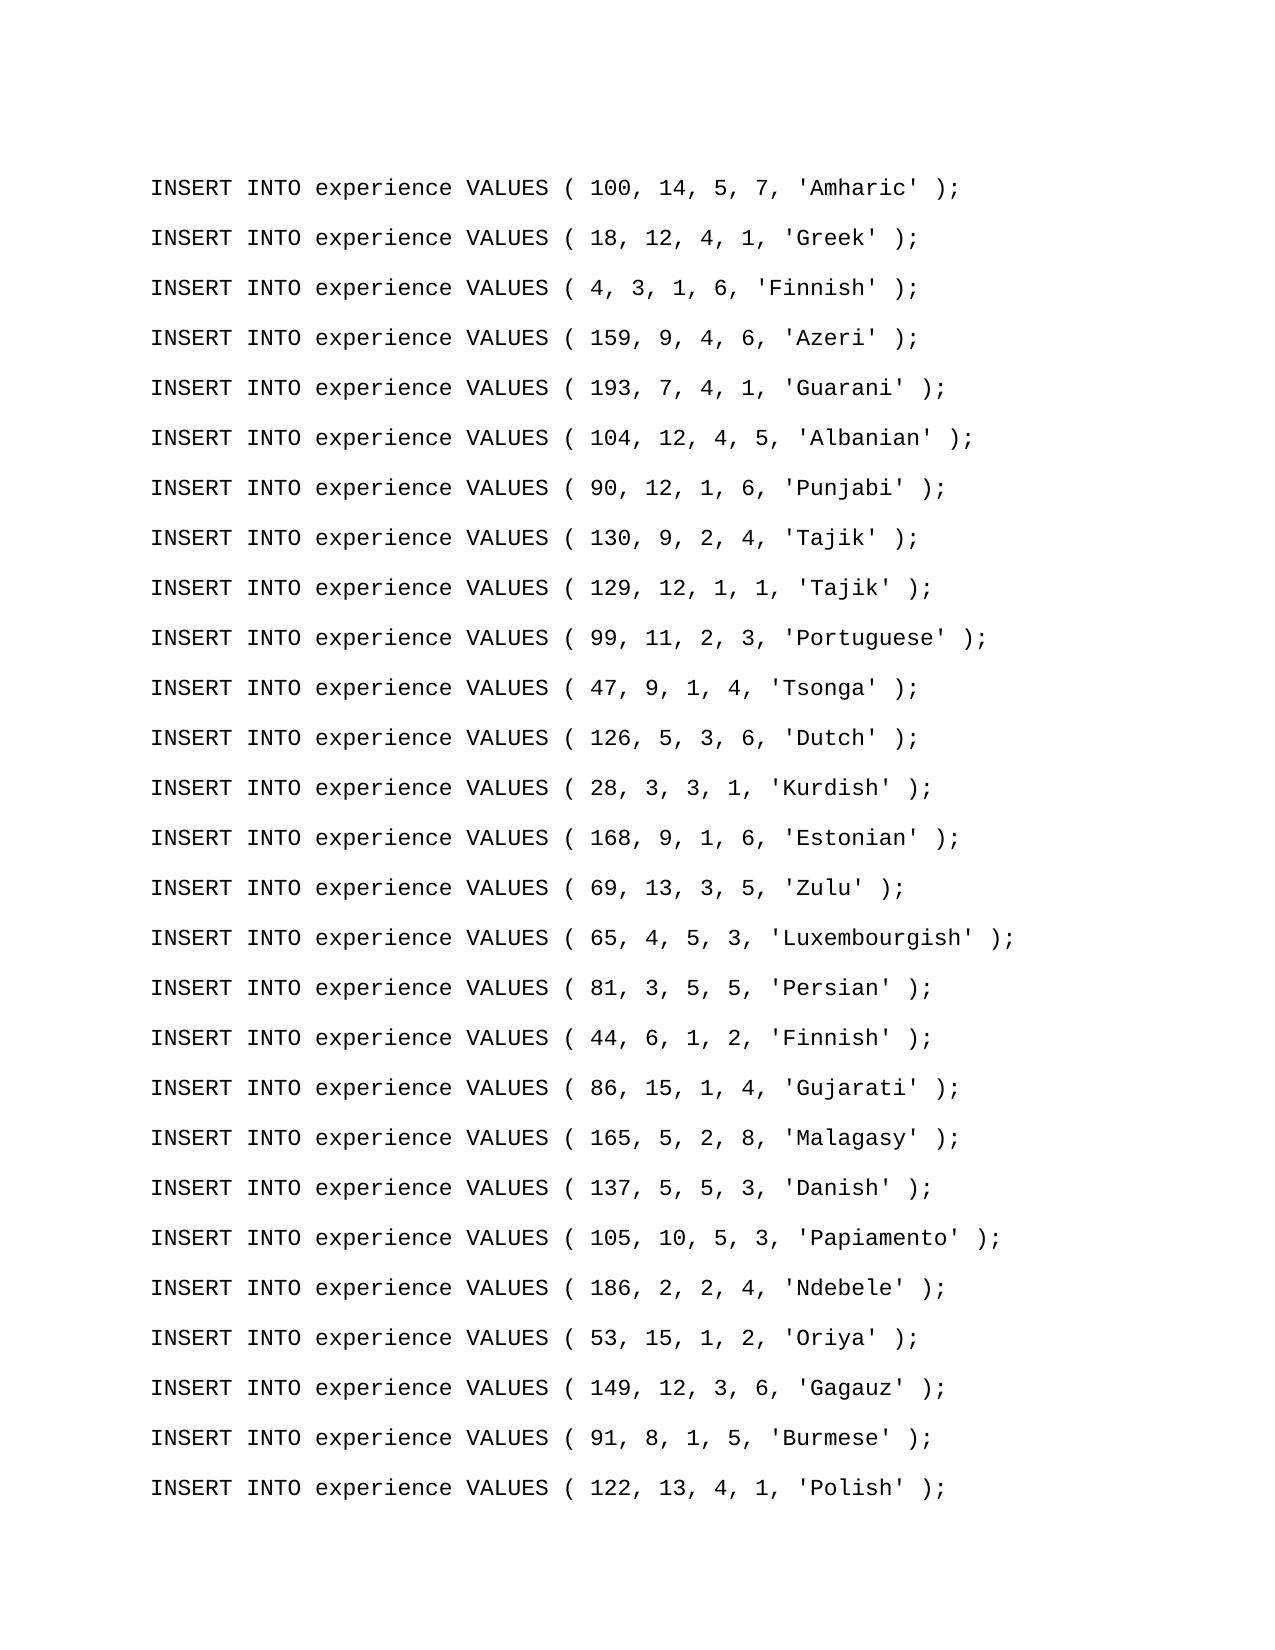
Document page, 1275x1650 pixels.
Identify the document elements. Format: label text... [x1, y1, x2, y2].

text INSERT INTO experience VALUES ( 4, 3, 1, 6, 'Finnish' ); [150, 275, 1125, 300]
text INSERT INTO experience VALUES ( 193, 7, 4, 1, 'Guarani' ); [150, 375, 1125, 400]
text INSERT INTO experience VALUES ( 122, 13, 4, 1, 'Polish' ); [150, 1475, 1125, 1500]
text INSERT INTO experience VALUES ( 86, 15, 1, 4, 'Gujarati' ); [150, 1075, 1125, 1100]
text INSERT INTO experience VALUES ( 137, 5, 5, 3, 'Danish' ); [150, 1175, 1125, 1200]
text INSERT INTO experience VALUES ( 168, 9, 1, 6, 'Estonian' ); [150, 825, 1125, 850]
text INSERT INTO experience VALUES ( 159, 9, 4, 6, 'Azeri' ); [150, 325, 1125, 350]
text INSERT INTO experience VALUES ( 18, 12, 4, 1, 'Greek' ); [150, 225, 1125, 250]
text INSERT INTO experience VALUES ( 91, 8, 1, 5, 'Burmese' ); [150, 1425, 1125, 1450]
text INSERT INTO experience VALUES ( 126, 5, 3, 6, 'Dutch' ); [150, 725, 1125, 750]
text INSERT INTO experience VALUES ( 129, 12, 1, 1, 'Tajik' ); [150, 575, 1125, 600]
text INSERT INTO experience VALUES ( 44, 6, 1, 2, 'Finnish' ); [150, 1025, 1125, 1050]
text INSERT INTO experience VALUES ( 165, 5, 2, 8, 'Malagasy' ); [150, 1125, 1125, 1150]
text INSERT INTO experience VALUES ( 69, 13, 3, 5, 'Zulu' ); [150, 875, 1125, 900]
text INSERT INTO experience VALUES ( 90, 12, 1, 6, 'Punjabi' ); [150, 475, 1125, 500]
text INSERT INTO experience VALUES ( 47, 9, 1, 4, 'Tsonga' ); [150, 675, 1125, 700]
text INSERT INTO experience VALUES ( 100, 14, 5, 7, 'Amharic' ); [150, 175, 1125, 200]
text INSERT INTO experience VALUES ( 65, 4, 5, 3, 'Luxembourgish' ); [150, 925, 1125, 950]
text INSERT INTO experience VALUES ( 105, 10, 5, 3, 'Papiamento' ); [150, 1225, 1125, 1250]
text INSERT INTO experience VALUES ( 149, 12, 3, 6, 'Gagauz' ); [150, 1375, 1125, 1400]
text INSERT INTO experience VALUES ( 186, 2, 2, 4, 'Ndebele' ); [150, 1275, 1125, 1300]
text INSERT INTO experience VALUES ( 130, 9, 2, 4, 'Tajik' ); [150, 525, 1125, 550]
text INSERT INTO experience VALUES ( 53, 15, 1, 2, 'Oriya' ); [150, 1325, 1125, 1350]
text INSERT INTO experience VALUES ( 81, 3, 5, 5, 'Persian' ); [150, 975, 1125, 1000]
text INSERT INTO experience VALUES ( 28, 3, 3, 1, 'Kurdish' ); [150, 775, 1125, 800]
text INSERT INTO experience VALUES ( 99, 11, 2, 3, 'Portuguese' ); [150, 625, 1125, 650]
text INSERT INTO experience VALUES ( 104, 12, 4, 5, 'Albanian' ); [150, 425, 1125, 450]
